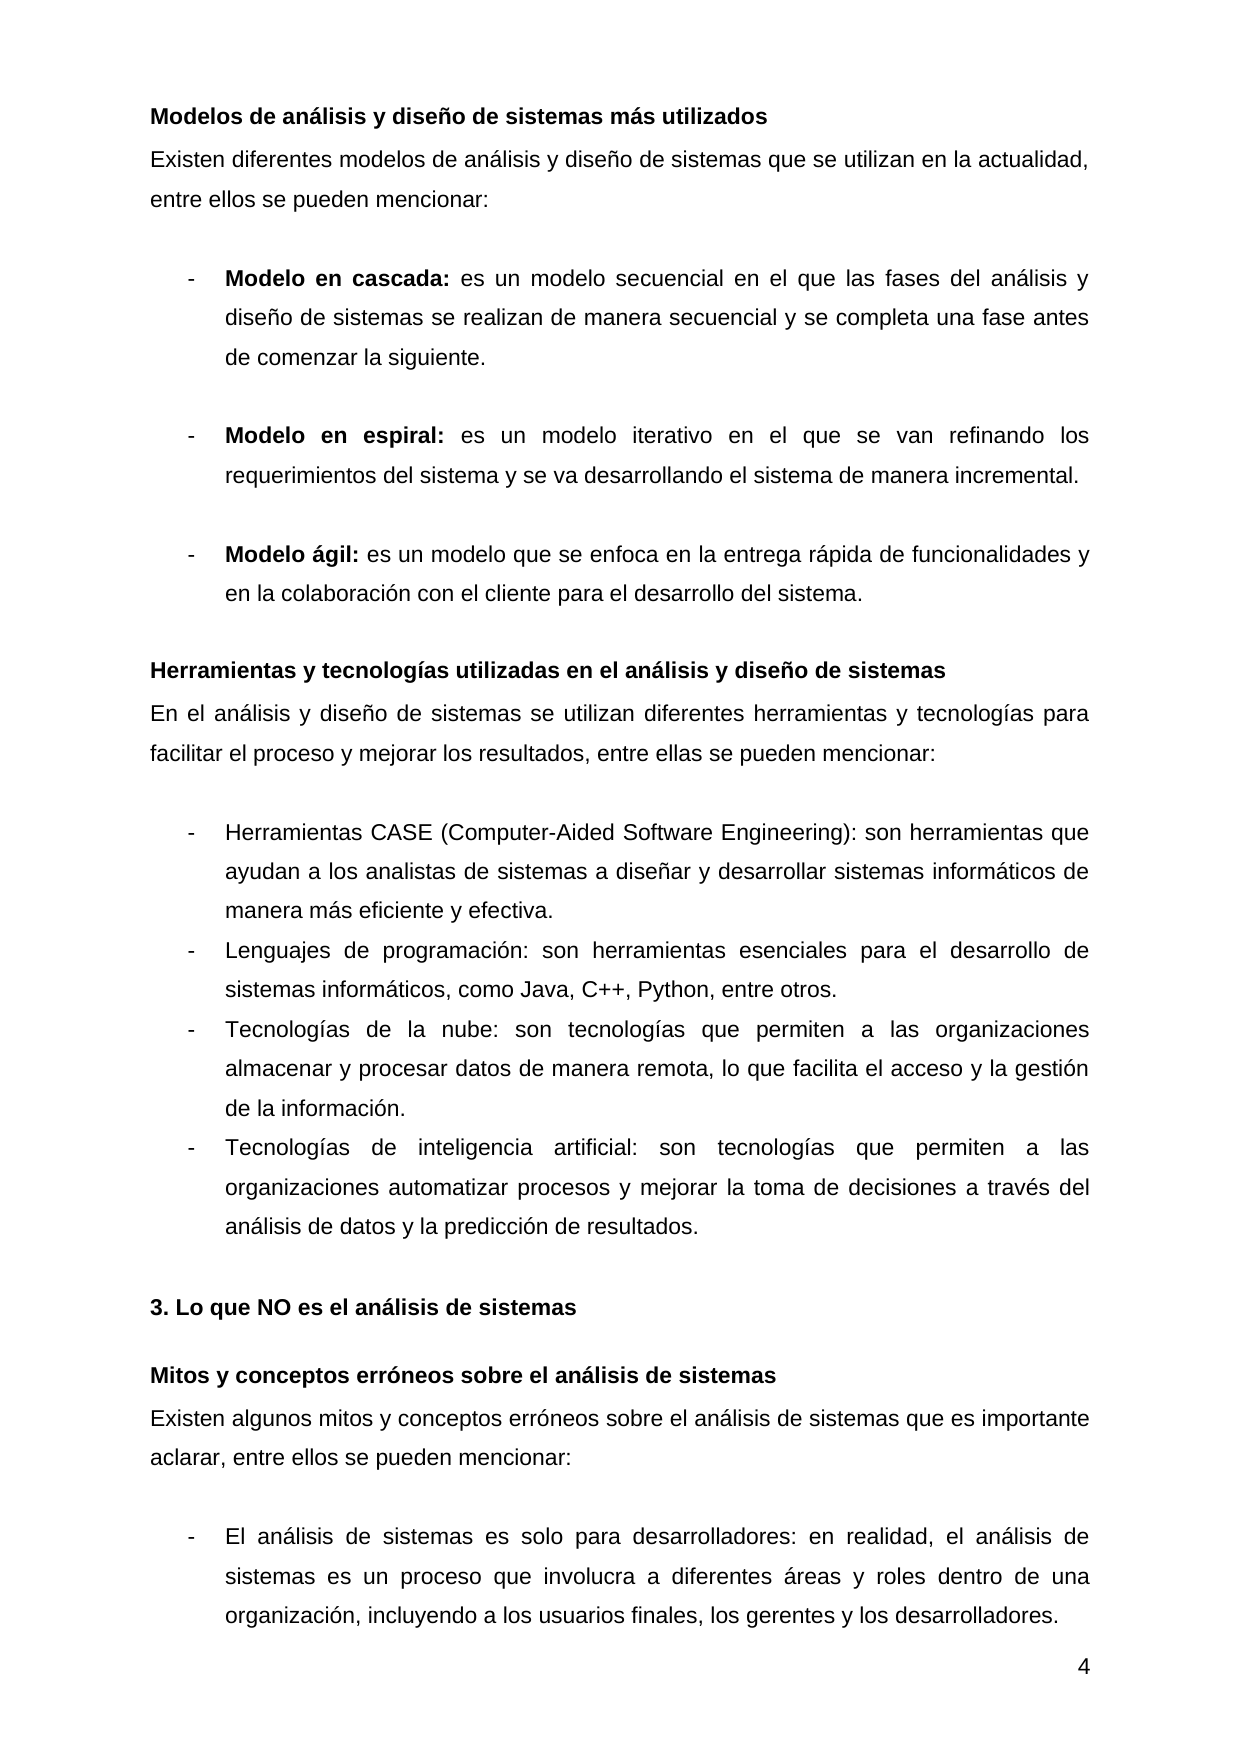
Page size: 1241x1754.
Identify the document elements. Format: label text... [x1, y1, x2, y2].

list Lenguajes de programación: son herramientas esenciales para el desarrollo de sistemas informáticos, como Java, C++, Python, entre otros. [187, 937, 1090, 1003]
list El análisis de sistemas es solo para desarrolladores: en realidad, el análisis de sistemas es un proceso que involucra a diferentes áreas y roles dentro de una organización, incluyendo a los usuarios finales, los gerentes y los desarrolladores. [187, 1523, 1090, 1628]
list Tecnologías de inteligencia artificial: son tecnologías que permiten a las organizaciones automatizar procesos y mejorar la toma de decisiones a través del análisis de datos y la predicción de resultados. [187, 1134, 1090, 1239]
list Modelo en espiral: es un modelo iterativo en el que se van refinando los requerimientos del sistema y se va desarrollando el sistema de manera incremental. [187, 422, 1090, 488]
text En el análisis y diseño de sistemas se utilizan diferentes herramientas y tecnologías para facilitar el proceso y mejorar los resultados, entre ellas se pueden mencionar: [150, 700, 1090, 766]
list Herramientas CASE (Computer-Aided Software Engineering): son herramientas que ayudan a los analistas de sistemas a diseñar y desarrollar sistemas informáticos de manera más eficiente y efectiva. [187, 818, 1090, 924]
list Modelo ágil: es un modelo que se enfoca en la entrega rápida de funcionalidades y en la colaboración con el cliente para el desarrollo del sistema. [187, 541, 1090, 607]
subtitle Modelos de análisis y diseño de sistemas más utilizados [150, 103, 1090, 130]
subtitle 3. Lo que NO es el análisis de sistemas [150, 1294, 1090, 1321]
text Existen algunos mitos y conceptos erróneos sobre el análisis de sistemas que es importante aclarar, entre ellos se pueden mencionar: [150, 1405, 1090, 1471]
subtitle Herramientas y tecnologías utilizadas en el análisis y diseño de sistemas [150, 657, 1090, 684]
text Existen diferentes modelos de análisis y diseño de sistemas que se utilizan en la actualidad, entre ellos se pueden mencionar: [150, 146, 1090, 212]
subtitle Mitos y conceptos erróneos sobre el análisis de sistemas [150, 1362, 1090, 1388]
list Modelo en cascada: es un modelo secuencial en el que las fases del análisis y diseño de sistemas se realizan de manera secuencial y se completa una fase antes de comenzar la siguiente. [187, 264, 1090, 370]
list Tecnologías de la nube: son tecnologías que permiten a las organizaciones almacenar y procesar datos de manera remota, lo que facilita el acceso y la gestión de la información. [187, 1016, 1090, 1121]
